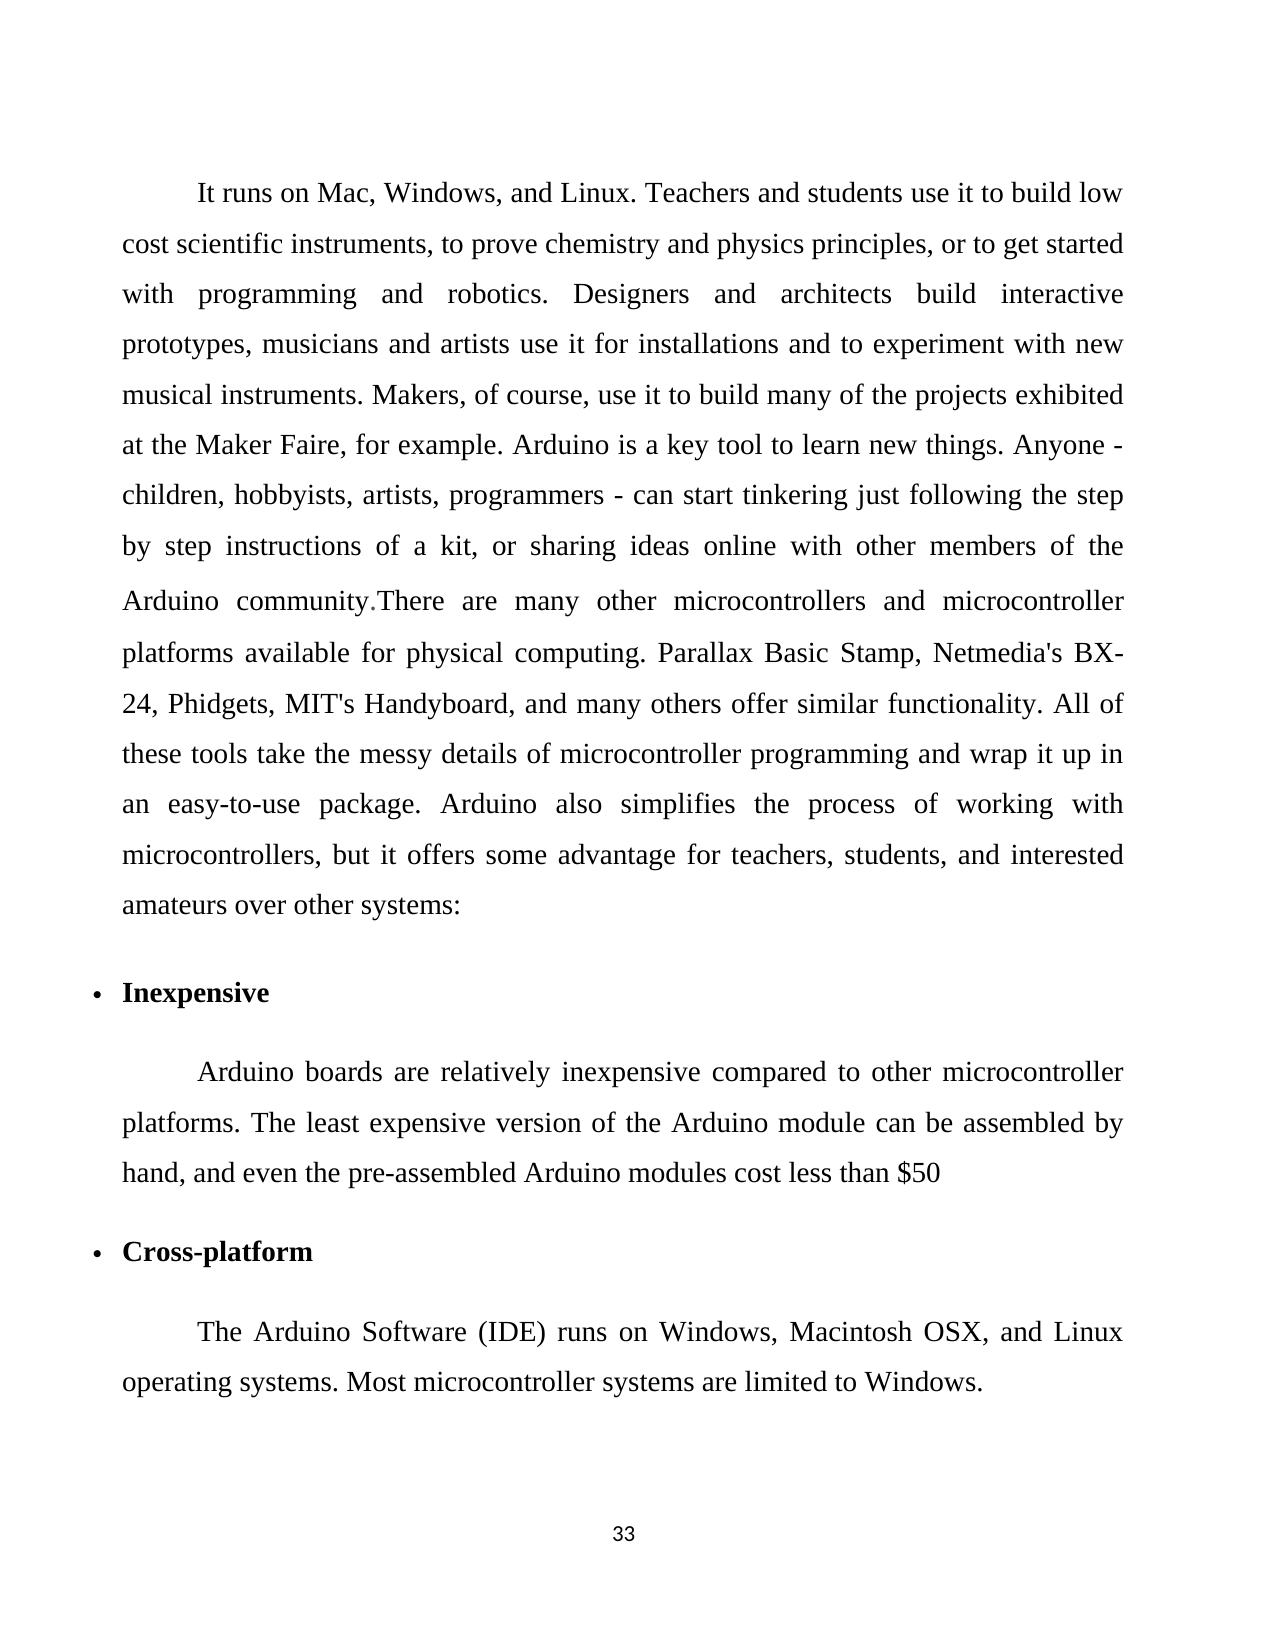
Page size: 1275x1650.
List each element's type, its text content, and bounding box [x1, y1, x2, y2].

text Arduino boards are relatively inexpensive compared to other microcontroller platforms. The least expensive version of the Arduino module can be assembled by hand, and even the pre-assembled Arduino modules cost less than $50 [122, 1192, 1125, 1327]
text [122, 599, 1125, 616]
list Cross-platform [94, 1373, 1125, 1406]
list Inexpensive [94, 1113, 1125, 1147]
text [122, 176, 1125, 259]
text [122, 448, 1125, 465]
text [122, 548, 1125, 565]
text It runs on Mac, Windows, and Linux. Teachers and students use it to build low cost scientific instruments, to prove chemistry and physics principles, or to get started with programming and robotics. Designers and architects build interactive prototypes, musicians and artists use it for installations and to experiment with new musical instruments. Makers, of course, use it to build many of the projects exhibited at the Maker Faire, for example. Arduino is a key tool to learn new things. Anyone - children, hobbyists, artists, programmers - can start tinkering just following the step by step instructions of a kit, or sharing ideas online with other members of the Arduino community.There are many other microcontrollers and microcontroller platforms available for physical computing. Parallax Basic Stamp, Netmedia's BX-24, Phidgets, MIT's Handyboard, and many others offer similar functionality. All of these tools take the messy details of microcontroller programming and wrap it up in an easy-to-use package. Arduino also simplifies the process of working with microcontrollers, but it offers some advantage for teachers, students, and interested amateurs over other systems: [122, 699, 1125, 1059]
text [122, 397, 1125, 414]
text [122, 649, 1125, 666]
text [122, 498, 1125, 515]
